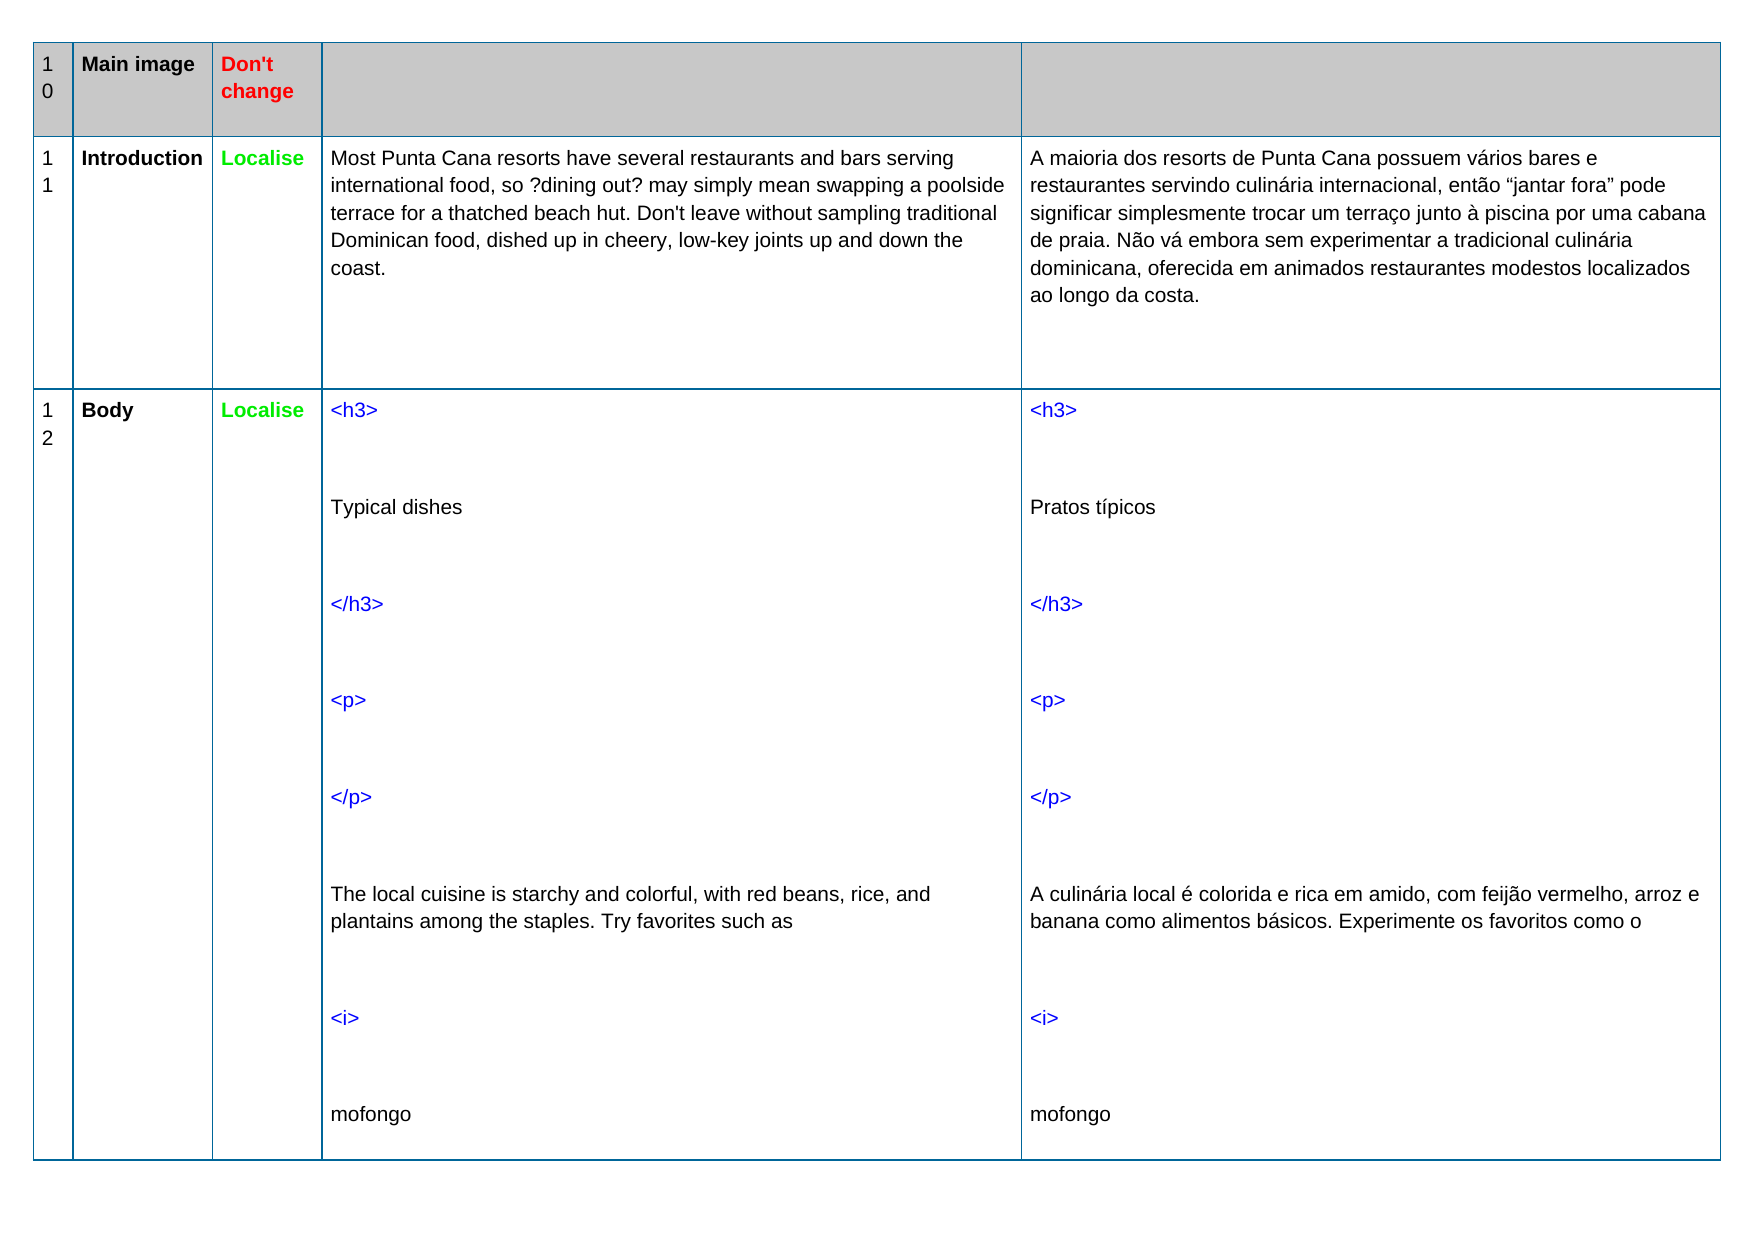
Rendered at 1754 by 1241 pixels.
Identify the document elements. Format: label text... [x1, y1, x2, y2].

table_cell 12 [34, 390, 72, 1159]
table_cell Introduction [74, 137, 212, 388]
table_cell Don't change [213, 43, 321, 136]
table_cell Localise [213, 390, 321, 1159]
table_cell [323, 390, 1021, 1159]
table_cell Main image [74, 43, 212, 136]
table_cell A maioria dos resorts de Punta Cana possuem vários bares e restaurantes servindo culinária internacional, então “jantar fora” pode significar simplesmente trocar um terraço junto à piscina por uma cabana de praia. Não vá embora sem experimentar a tradicional culinária dominicana, oferecida em animados restaurantes modestos localizados ao longo da costa. [1022, 137, 1720, 388]
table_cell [1022, 390, 1720, 1159]
table_cell Body [74, 390, 212, 1159]
table_cell 11 [34, 137, 72, 388]
table_cell Most Punta Cana resorts have several restaurants and bars serving international food, so ?dining out? may simply mean swapping a poolside terrace for a thatched beach hut. Don't leave without sampling traditional Dominican food, dished up in cheery, low-key joints up and down the coast. [323, 137, 1021, 388]
table_cell [323, 43, 1021, 136]
table_cell Localise [213, 137, 321, 388]
table_cell 10 [34, 43, 72, 136]
table_cell [1022, 43, 1720, 136]
